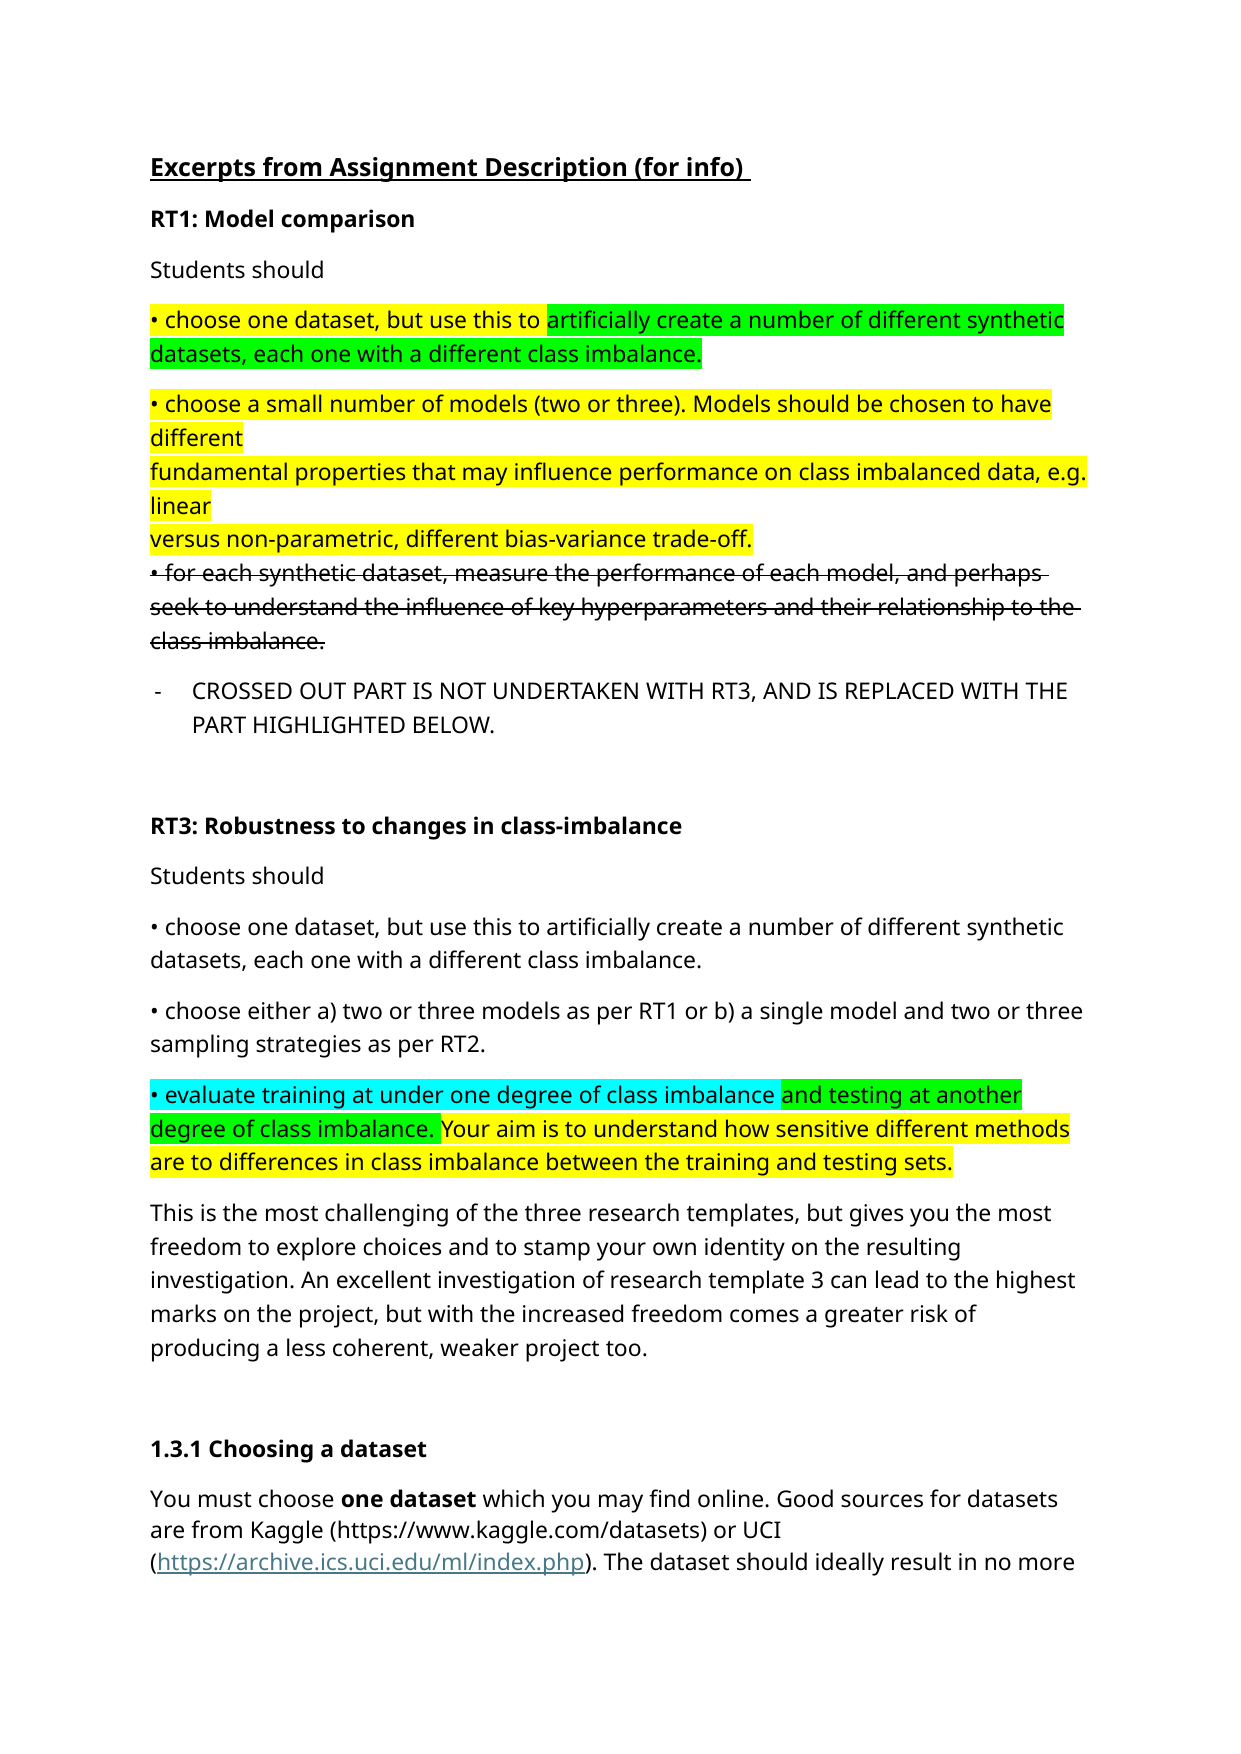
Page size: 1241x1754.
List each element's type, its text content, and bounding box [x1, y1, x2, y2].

list CROSSED OUT PART IS NOT UNDERTAKEN WITH RT3, AND IS REPLACED WITH THE PART HIGHLIGHTED BELOW. [154, 675, 1090, 740]
text Students should [150, 254, 1090, 285]
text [150, 1483, 1090, 1577]
text fundamental properties that may influence performance on class imbalanced data, e.g. linear [150, 456, 1090, 521]
text • choose either a) two or three models as per RT1 or b) a single model and two or three sampling strategies as per RT2. [150, 995, 1090, 1060]
text Excerpts from Assignment Description (for info) [150, 150, 1090, 184]
text versus non-parametric, different bias-variance trade-off. [150, 523, 1090, 555]
text • for each synthetic dataset, measure the performance of each model, and perhaps seek to understand the influence of key hyperparameters and their relationship to the class imbalance. [150, 557, 1090, 656]
text RT3: Robustness to changes in class-imbalance [150, 810, 1090, 841]
text • evaluate training at under one degree of class imbalance and testing at another degree of class imbalance. Your aim is to understand how sensitive different methods are to differences in class imbalance between the training and testing sets. [150, 1079, 1090, 1178]
text This is the most challenging of the three research templates, but gives you the most freedom to explore choices and to stamp your own identity on the resulting investigation. An excellent investigation of research template 3 can lead to the highest marks on the project, but with the increased freedom comes a greater risk of producing a less coherent, weaker project too. [150, 1197, 1090, 1363]
text 1.3.1 Choosing a dataset [150, 1433, 1090, 1464]
text • choose one dataset, but use this to artificially create a number of different synthetic datasets, each one with a different class imbalance. [150, 304, 1090, 369]
text • choose one dataset, but use this to artificially create a number of different synthetic datasets, each one with a different class imbalance. [150, 911, 1090, 976]
text RT1: Model comparison [150, 203, 1090, 235]
text Students should [150, 860, 1090, 891]
text • choose a small number of models (two or three). Models should be chosen to have different [150, 388, 1090, 453]
